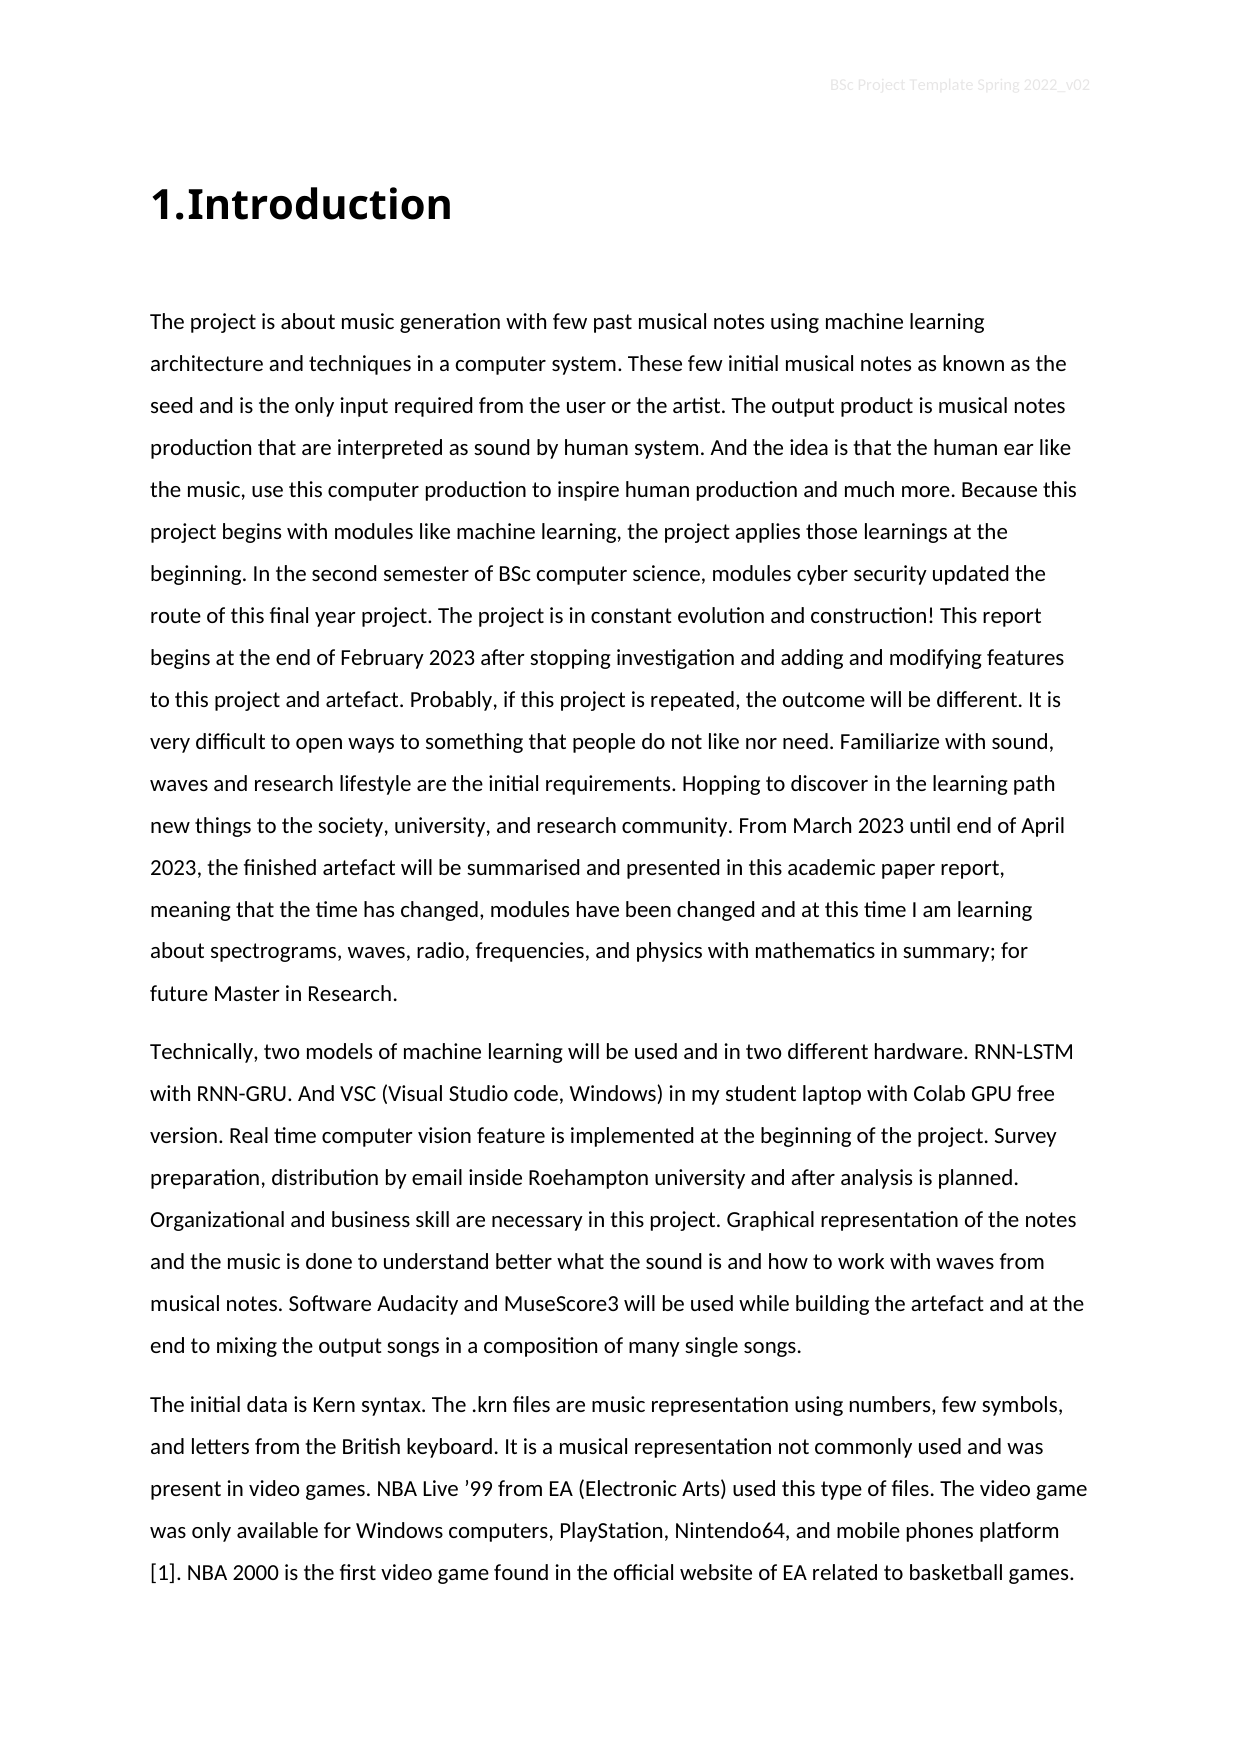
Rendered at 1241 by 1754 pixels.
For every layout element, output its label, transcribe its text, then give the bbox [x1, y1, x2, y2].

text The project is about music generation with few past musical notes using machine learning architecture and techniques in a computer system. These few initial musical notes as known as the seed and is the only input required from the user or the artist. The output product is musical notes production that are interpreted as sound by human system. And the idea is that the human ear like the music, use this computer production to inspire human production and much more. Because this project begins with modules like machine learning, the project applies those learnings at the beginning. In the second semester of BSc computer science, modules cyber security updated the route of this final year project. The project is in constant evolution and construction! This report begins at the end of February 2023 after stopping investigation and adding and modifying features to this project and artefact. Probably, if this project is repeated, the outcome will be different. It is very difficult to open ways to something that people do not like nor need. Familiarize with sound, waves and research lifestyle are the initial requirements. Hopping to discover in the learning path new things to the society, university, and research community. From March 2023 until end of April 2023, the finished artefact will be summarised and presented in this academic paper report, meaning that the time has changed, modules have been changed and at this time I am learning about spectrograms, waves, radio, frequencies, and physics with mathematics in summary; for future Master in Research. [150, 307, 1090, 1007]
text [150, 1390, 1090, 1586]
subtitle Introduction [150, 175, 1090, 232]
text Technically, two models of machine learning will be used and in two different hardware. RNN-LSTM with RNN-GRU. And VSC (Visual Studio code, Windows) in my student laptop with Colab GPU free version. Real time computer vision feature is implemented at the beginning of the project. Survey preparation, distribution by email inside Roehampton university and after analysis is planned. Organizational and business skill are necessary in this project. Graphical representation of the notes and the music is done to understand better what the sound is and how to work with waves from musical notes. Software Audacity and MuseScore3 will be used while building the artefact and at the end to mixing the output songs in a composition of many single songs. [150, 1037, 1090, 1359]
